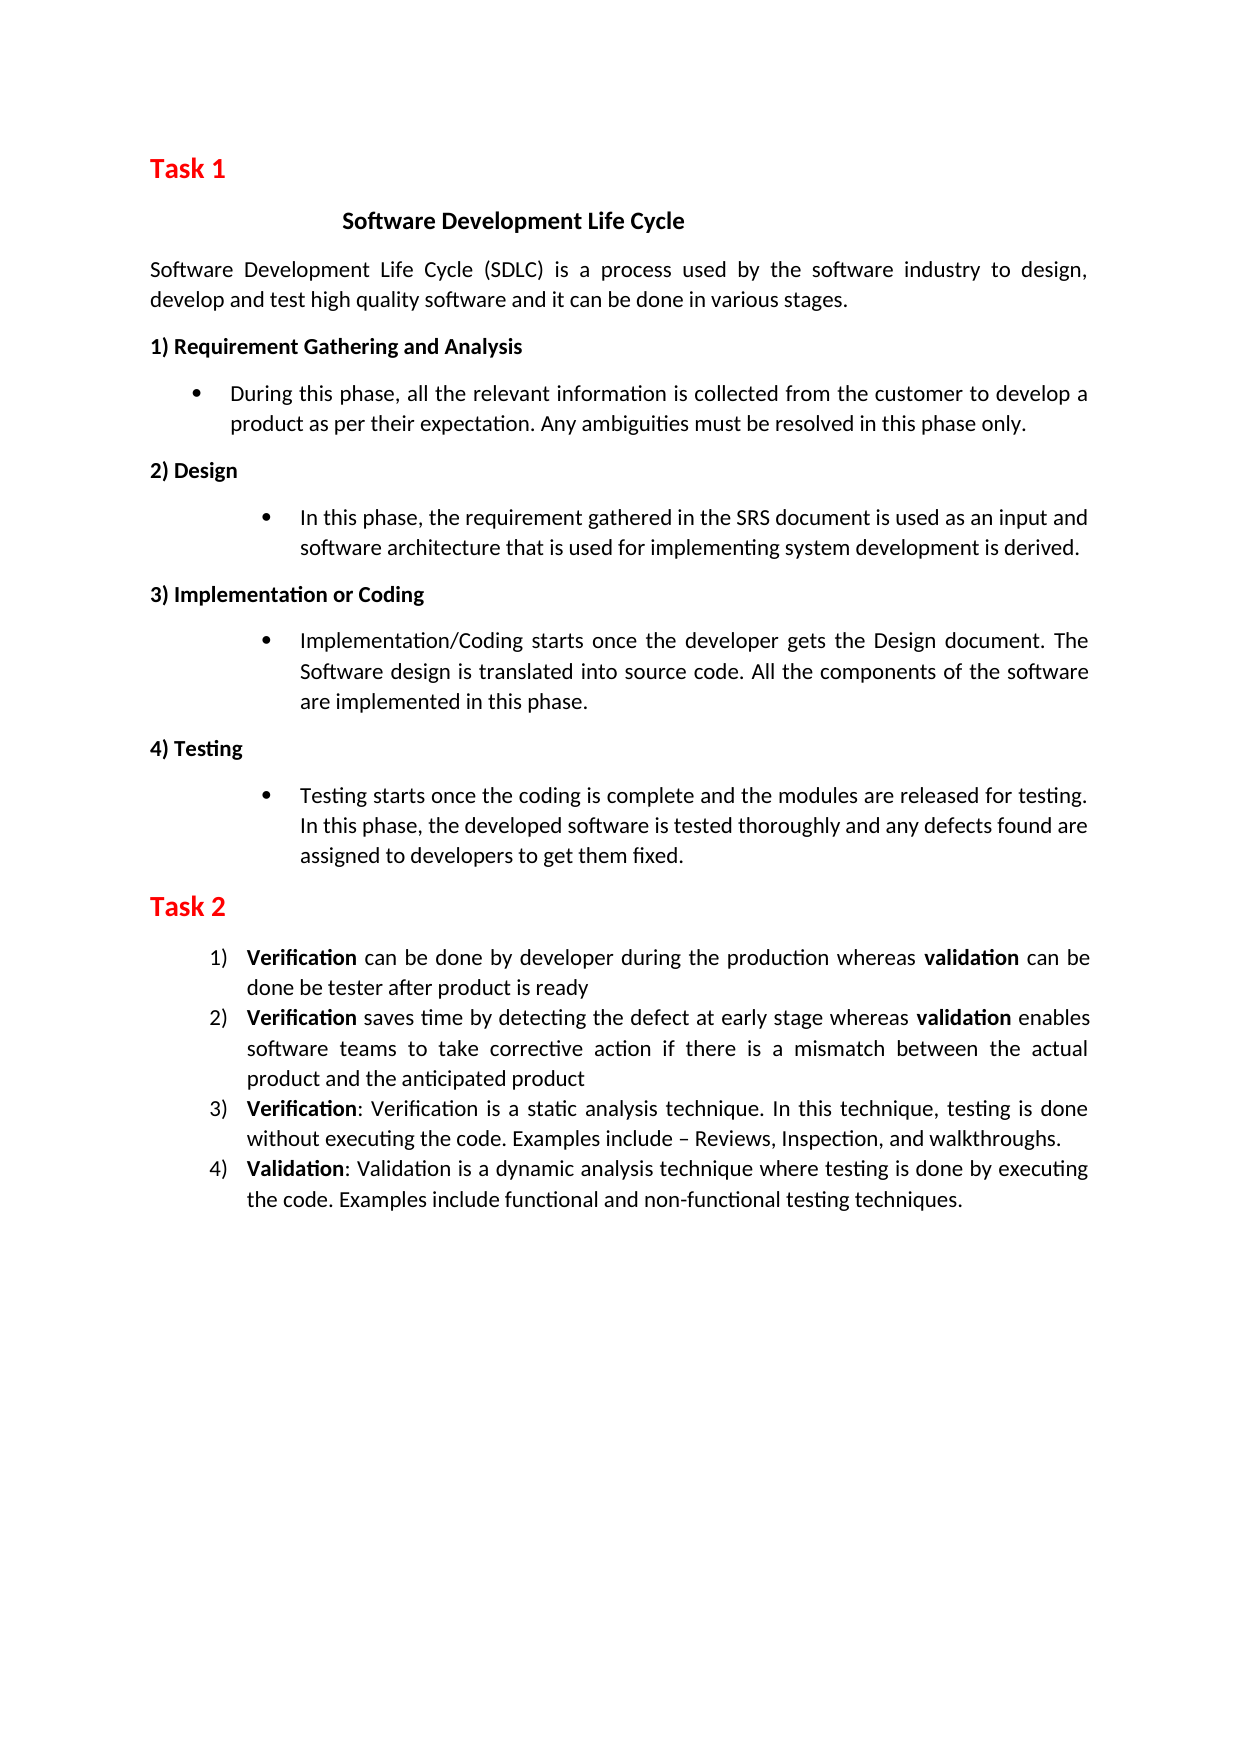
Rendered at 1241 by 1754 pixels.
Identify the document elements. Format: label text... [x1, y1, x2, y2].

list During this phase, all the relevant information is collected from the customer to develop a product as per their expectation. Any ambiguities must be resolved in this phase only. [193, 379, 1090, 437]
list In this phase, the requirement gathered in the SRS document is used as an input and software architecture that is used for implementing system development is derived. [262, 503, 1090, 561]
text 3) Implementation or Coding [150, 580, 1090, 608]
list Verification saves time by detecting the defect at early stage whereas validation enables software teams to take corrective action if there is a mismatch between the actual product and the anticipated product [209, 1003, 1090, 1092]
list Testing starts once the coding is complete and the modules are released for testing. In this phase, the developed software is tested thoroughly and any defects found are assigned to developers to get them fixed. [262, 781, 1090, 869]
list Validation: Validation is a dynamic analysis technique where testing is done by executing the code. Examples include functional and non-functional testing techniques. [209, 1154, 1090, 1213]
text Software Development Life Cycle (SDLC) is a process used by the software industry to design, develop and test high quality software and it can be done in various stages. [150, 255, 1090, 313]
text Software Development Life Cycle [150, 205, 1090, 236]
text 1) Requirement Gathering and Analysis [150, 332, 1090, 360]
list Implementation/Coding starts once the developer gets the Design document. The Software design is translated into source code. All the components of the software are implemented in this phase. [262, 627, 1090, 715]
text Task 1 [150, 150, 1090, 186]
text Task 2 [150, 888, 1090, 924]
list Verification can be done by developer during the production whereas validation can be done be tester after product is ready [209, 943, 1090, 1001]
text 2) Design [150, 456, 1090, 484]
list Verification: Verification is a static analysis technique. In this technique, testing is done without executing the code. Examples include – Reviews, Inspection, and walkthroughs. [209, 1094, 1090, 1152]
text 4) Testing [150, 734, 1090, 762]
